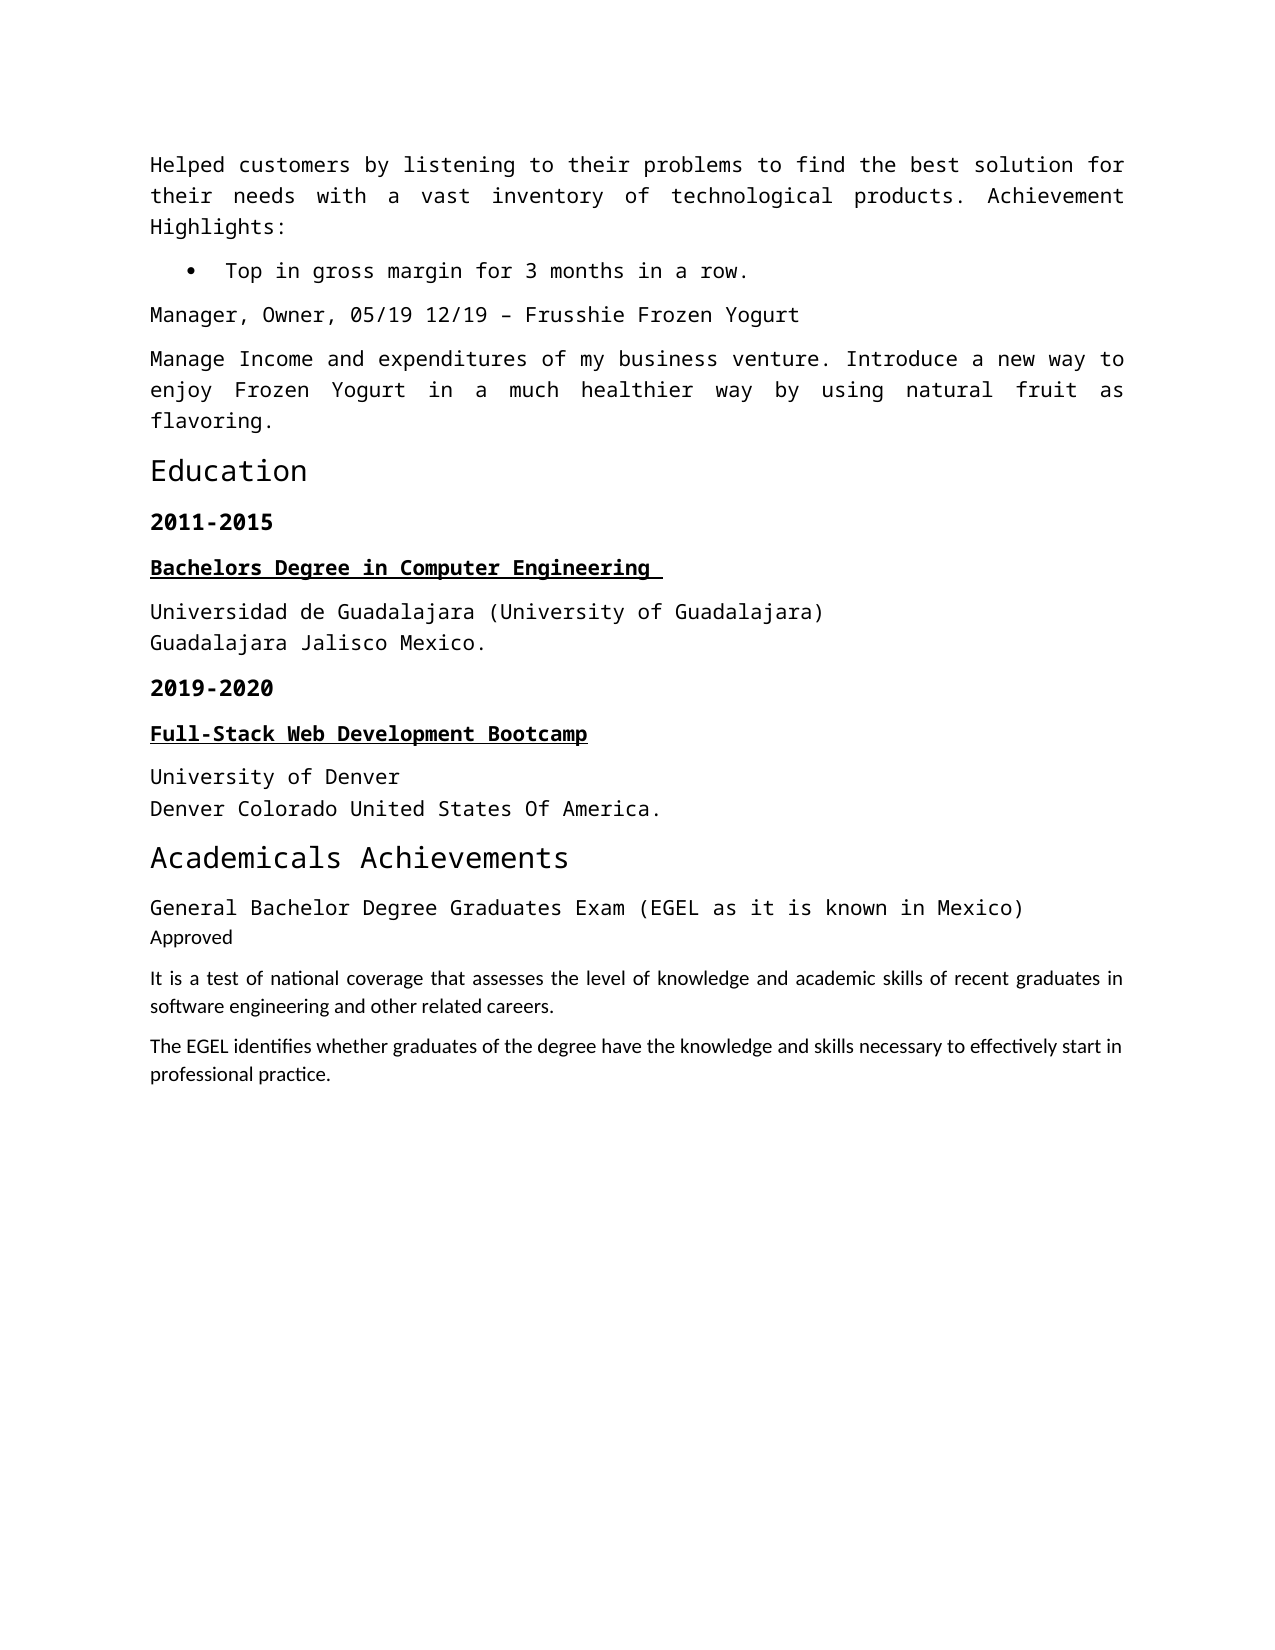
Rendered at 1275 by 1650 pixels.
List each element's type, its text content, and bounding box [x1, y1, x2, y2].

text General Bachelor Degree Graduates Exam (EGEL as it is known in Mexico) Approved [150, 893, 1125, 950]
text Manage Income and expenditures of my business venture. Introduce a new way to enjoy Frozen Yogurt in a much healthier way by using natural fruit as flavoring. [150, 344, 1125, 435]
text Full-Stack Web Development Bootcamp [150, 719, 1125, 747]
text Education [150, 450, 1125, 490]
text University of Denver Denver Colorado United States Of America. [150, 762, 1125, 822]
text The EGEL identifies whether graduates of the degree have the knowledge and skills necessary to effectively start in professional practice. [150, 1033, 1125, 1087]
text Helped customers by listening to their problems to find the best solution for their needs with a vast inventory of technological products. Achievement Highlights: [150, 150, 1125, 241]
text 2019-2020 [150, 672, 1125, 703]
text Bachelors Degree in Computer Engineering [150, 553, 1125, 581]
text Manager, Owner, 05/19 12/19 – Frusshie Frozen Yogurt [150, 300, 1125, 328]
text It is a test of national coverage that assesses the level of knowledge and academic skills of recent graduates in software engineering and other related careers. [150, 965, 1125, 1018]
list Top in gross margin for 3 months in a row. [187, 256, 1125, 285]
text 2011-2015 [150, 506, 1125, 537]
text Academicals Achievements [150, 837, 1125, 877]
text Universidad de Guadalajara (University of Guadalajara) Guadalajara Jalisco Mexico. [150, 597, 1125, 656]
